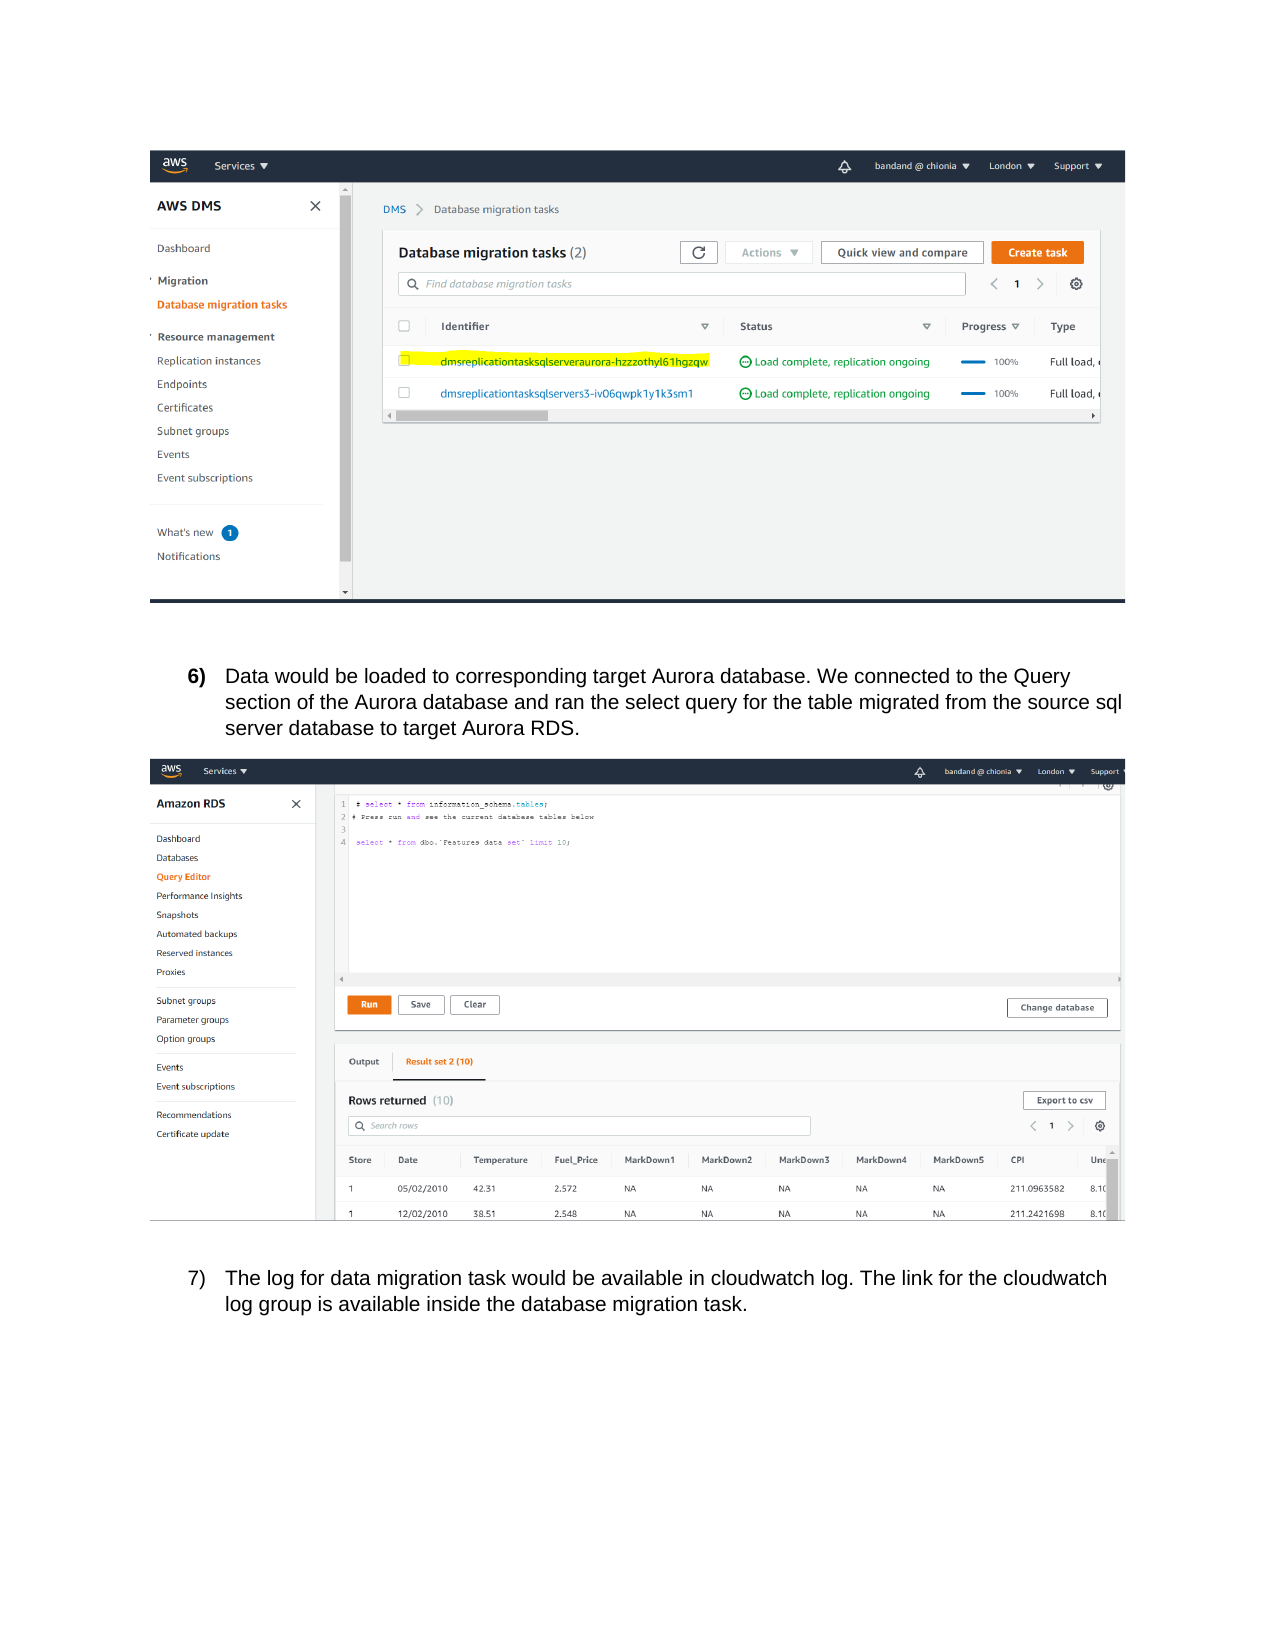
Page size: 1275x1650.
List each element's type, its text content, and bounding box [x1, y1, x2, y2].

list Data would be loaded to corresponding target Aurora database. We connected to the Query section of the Aurora database and ran the select query for the table migrated from the source sql server database to target Aurora RDS. [187, 664, 1125, 740]
picture [150, 150, 1125, 603]
list The log for data migration task would be available in cloudwatch log. The link for the cloudwatch log group is available inside the database migration task. [187, 1266, 1125, 1315]
picture [150, 758, 1125, 1221]
